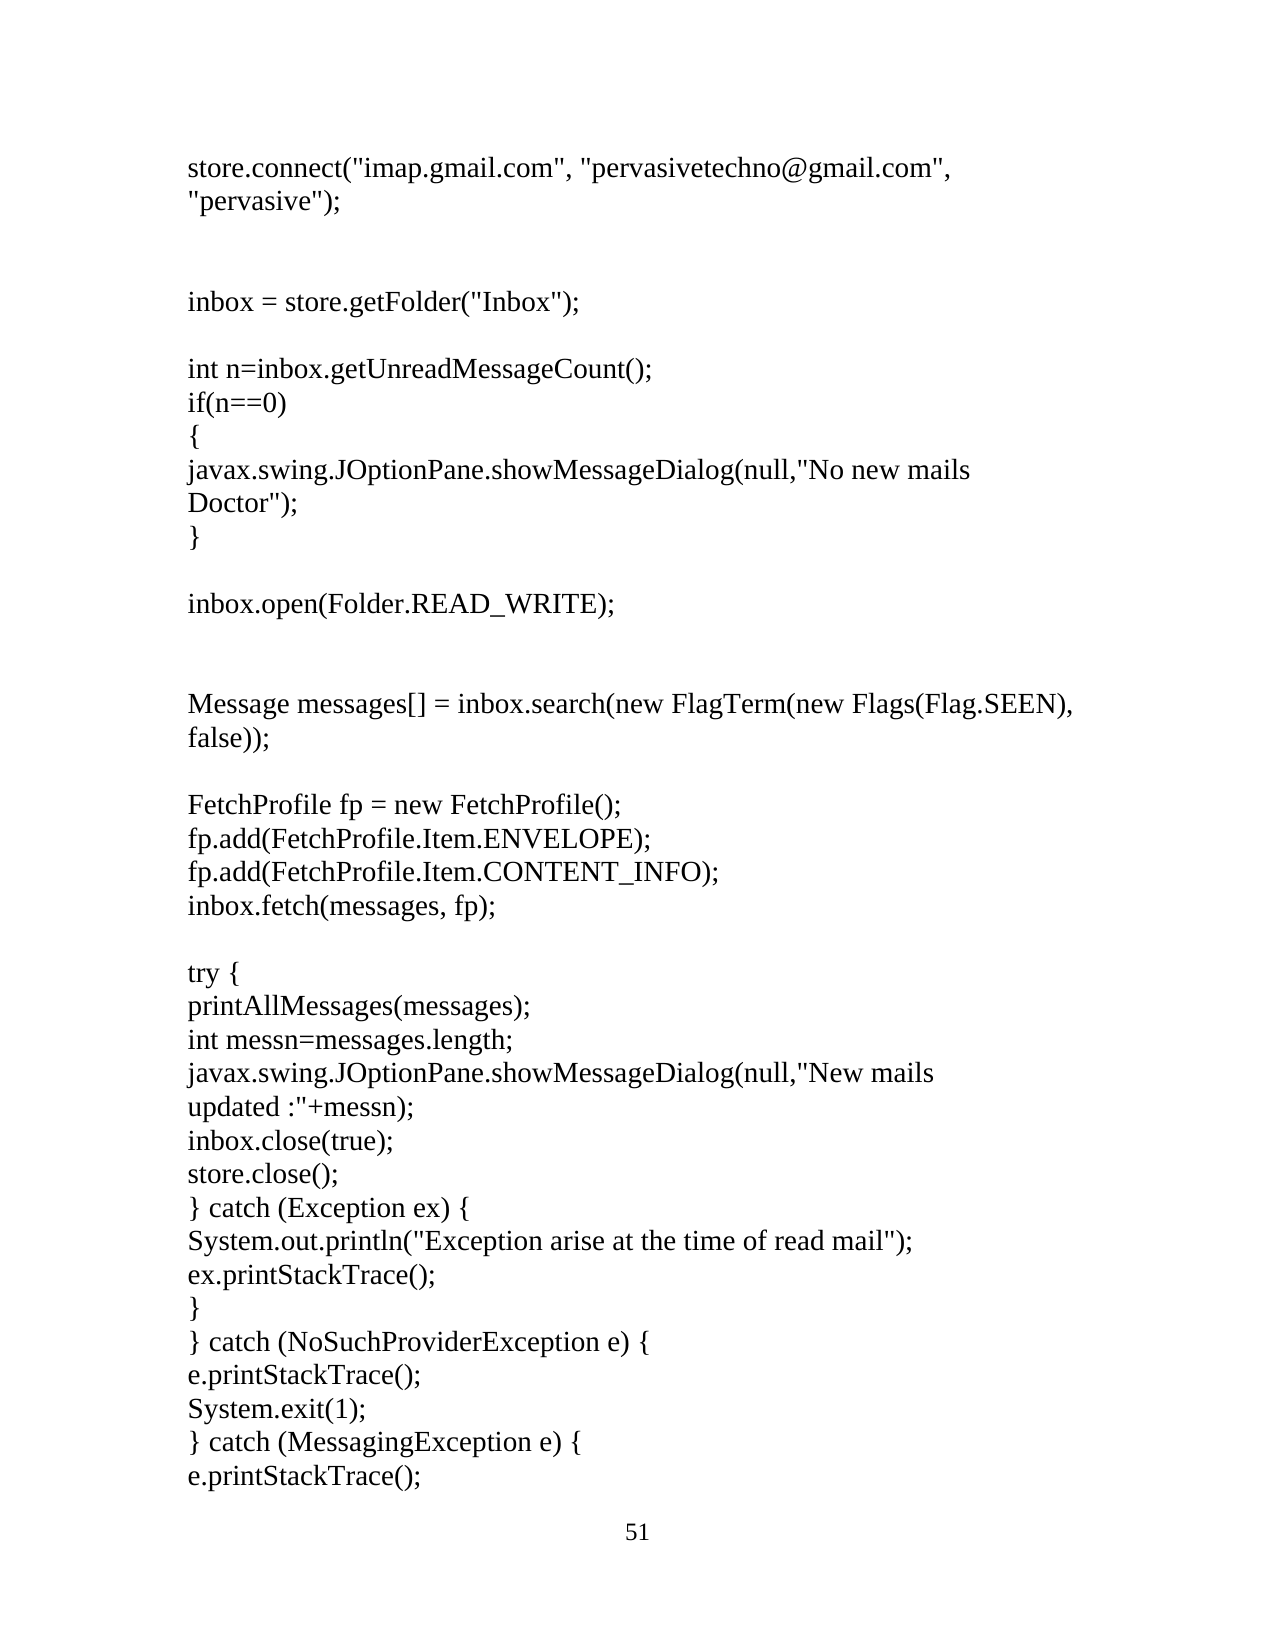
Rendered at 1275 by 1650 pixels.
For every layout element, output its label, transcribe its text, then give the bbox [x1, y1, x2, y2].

text printAllMessages(messages); [187, 988, 1087, 1022]
text javax.swing.JOptionPane.showMessageDialog(null,"New mails updated :"+messn); [187, 1056, 1087, 1123]
text int n=inbox.getUnreadMessageCount(); [187, 351, 1087, 385]
text int messn=messages.length; [187, 1022, 1087, 1056]
text System.exit(1); [187, 1391, 1087, 1424]
text inbox.close(true); [187, 1123, 1087, 1156]
text if(n==0) [187, 385, 1087, 418]
text Message messages[] = inbox.search(new FlagTerm(new Flags(Flag.SEEN), false)); [187, 687, 1087, 754]
text inbox.fetch(messages, fp); [187, 888, 1087, 921]
text e.printStackTrace(); [187, 1357, 1087, 1391]
text } [187, 519, 1087, 552]
text inbox = store.getFolder("Inbox"); [187, 284, 1087, 318]
text try { [187, 955, 1087, 988]
text inbox.open(Folder.READ_WRITE); [187, 586, 1087, 619]
text fp.add(FetchProfile.Item.CONTENT_INFO); [187, 854, 1087, 888]
text } catch (NoSuchProviderException e) { [187, 1324, 1087, 1357]
text javax.swing.JOptionPane.showMessageDialog(null,"No new mails Doctor"); [187, 452, 1087, 519]
text store.connect("imap.gmail.com", "pervasivetechno@gmail.com", "pervasive"); [187, 150, 1087, 217]
text store.close(); [187, 1156, 1087, 1190]
text ex.printStackTrace(); [187, 1257, 1087, 1290]
text } catch (Exception ex) { [187, 1190, 1087, 1223]
text { [187, 418, 1087, 452]
text } [187, 1290, 1087, 1324]
text } catch (MessagingException e) { [187, 1424, 1087, 1458]
text fp.add(FetchProfile.Item.ENVELOPE); [187, 821, 1087, 854]
text e.printStackTrace(); [187, 1458, 1087, 1492]
text System.out.println("Exception arise at the time of read mail"); [187, 1223, 1087, 1257]
text FetchProfile fp = new FetchProfile(); [187, 787, 1087, 821]
